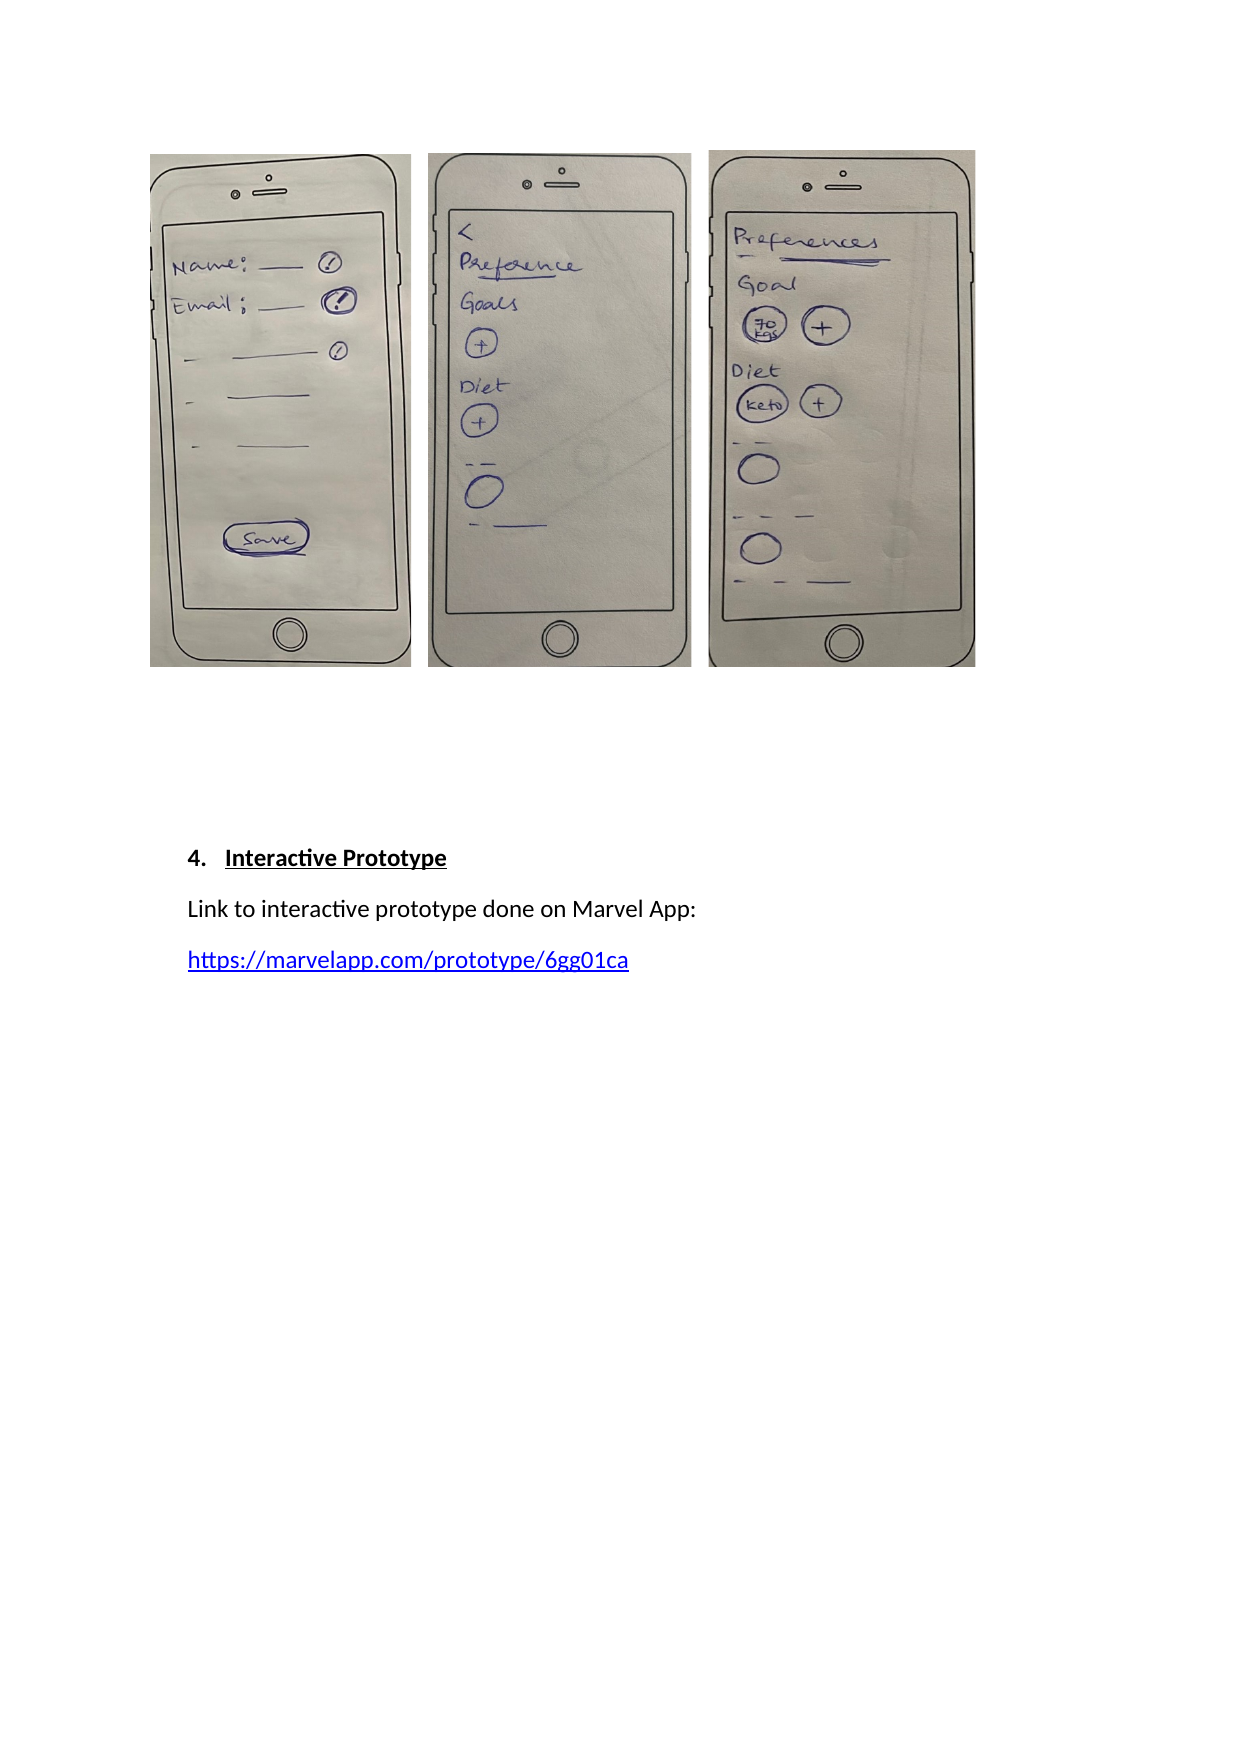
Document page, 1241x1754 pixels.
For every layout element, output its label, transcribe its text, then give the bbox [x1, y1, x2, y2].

list Interactive Prototype [187, 842, 1090, 872]
text Link to interactive prototype done on Marvel App: [187, 893, 1090, 924]
picture [708, 150, 976, 667]
picture [428, 153, 692, 667]
text https://marvelapp.com/prototype/6gg01ca [150, 944, 1090, 975]
picture [150, 154, 412, 667]
